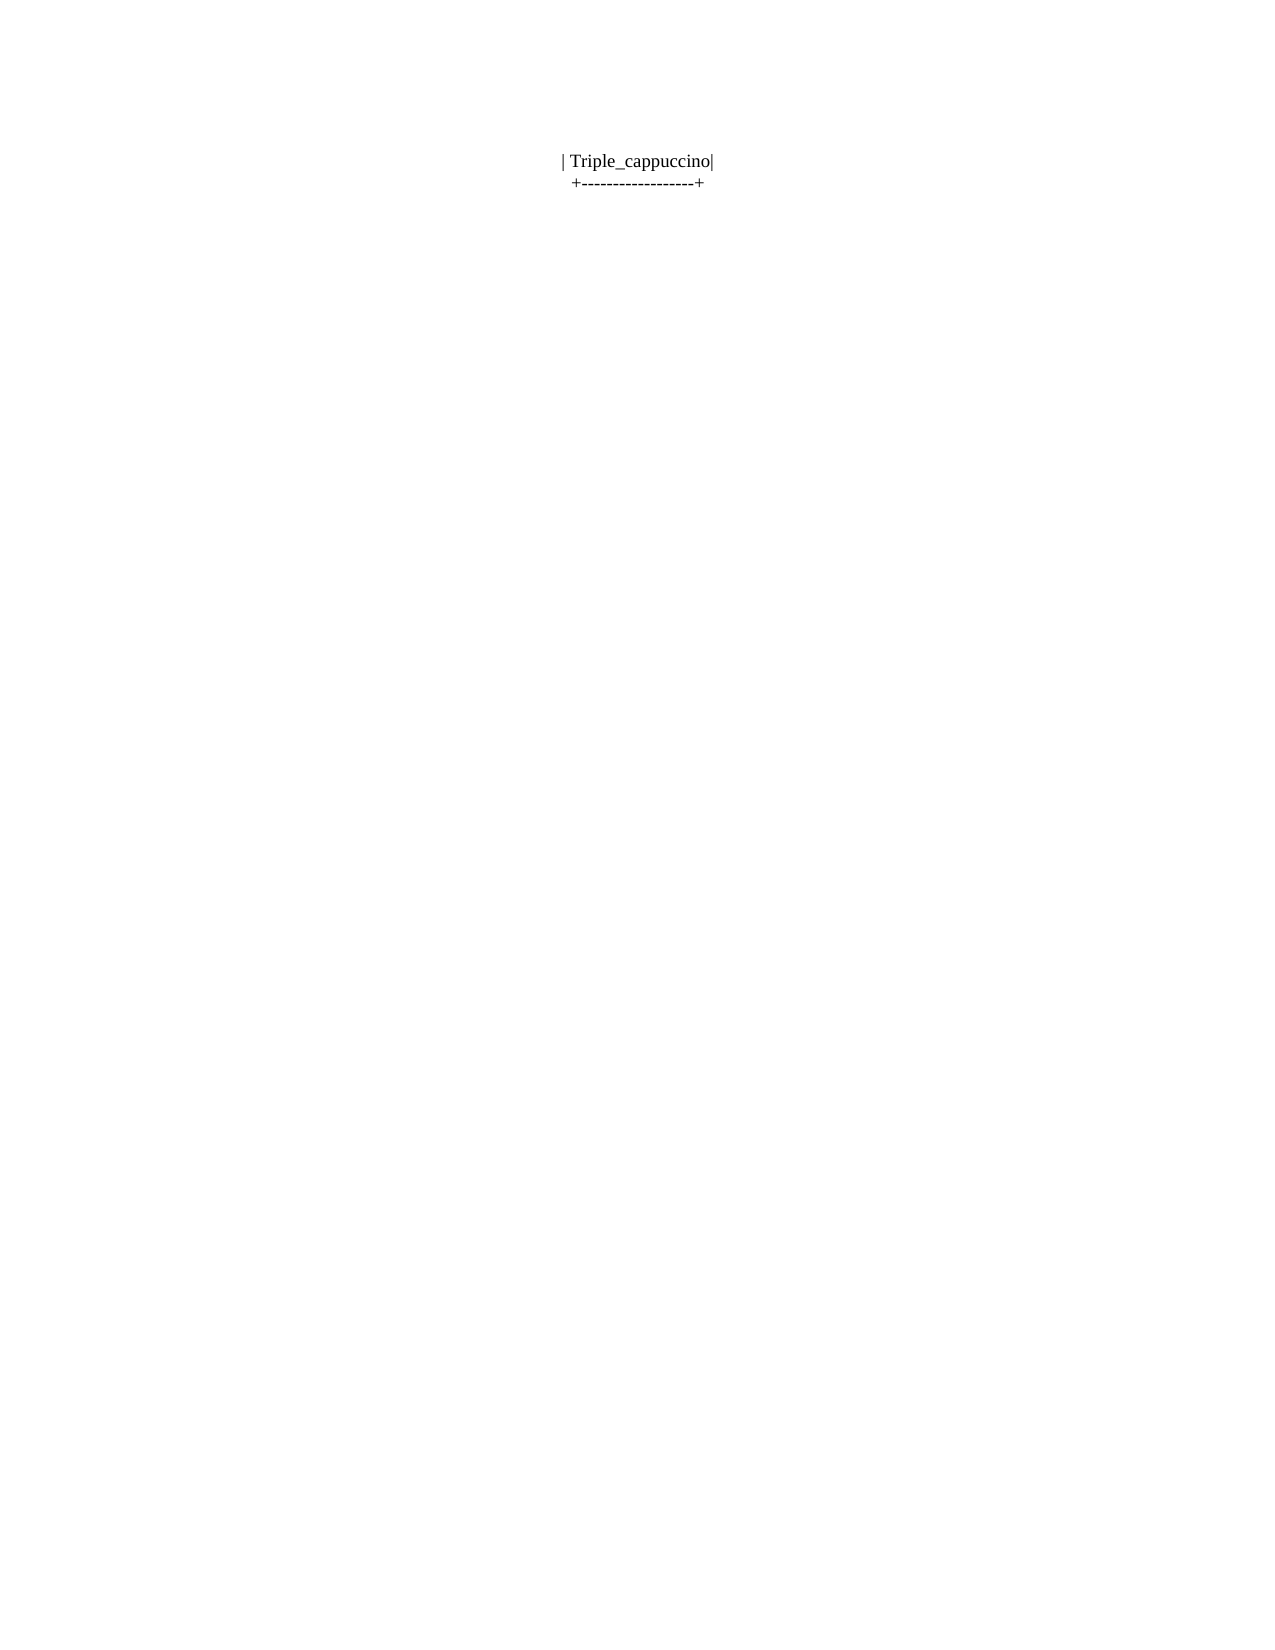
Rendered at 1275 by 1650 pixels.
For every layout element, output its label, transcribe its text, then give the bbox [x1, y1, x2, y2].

text +------------------+ [150, 172, 1125, 193]
text | Triple_cappuccino| [150, 150, 1125, 172]
